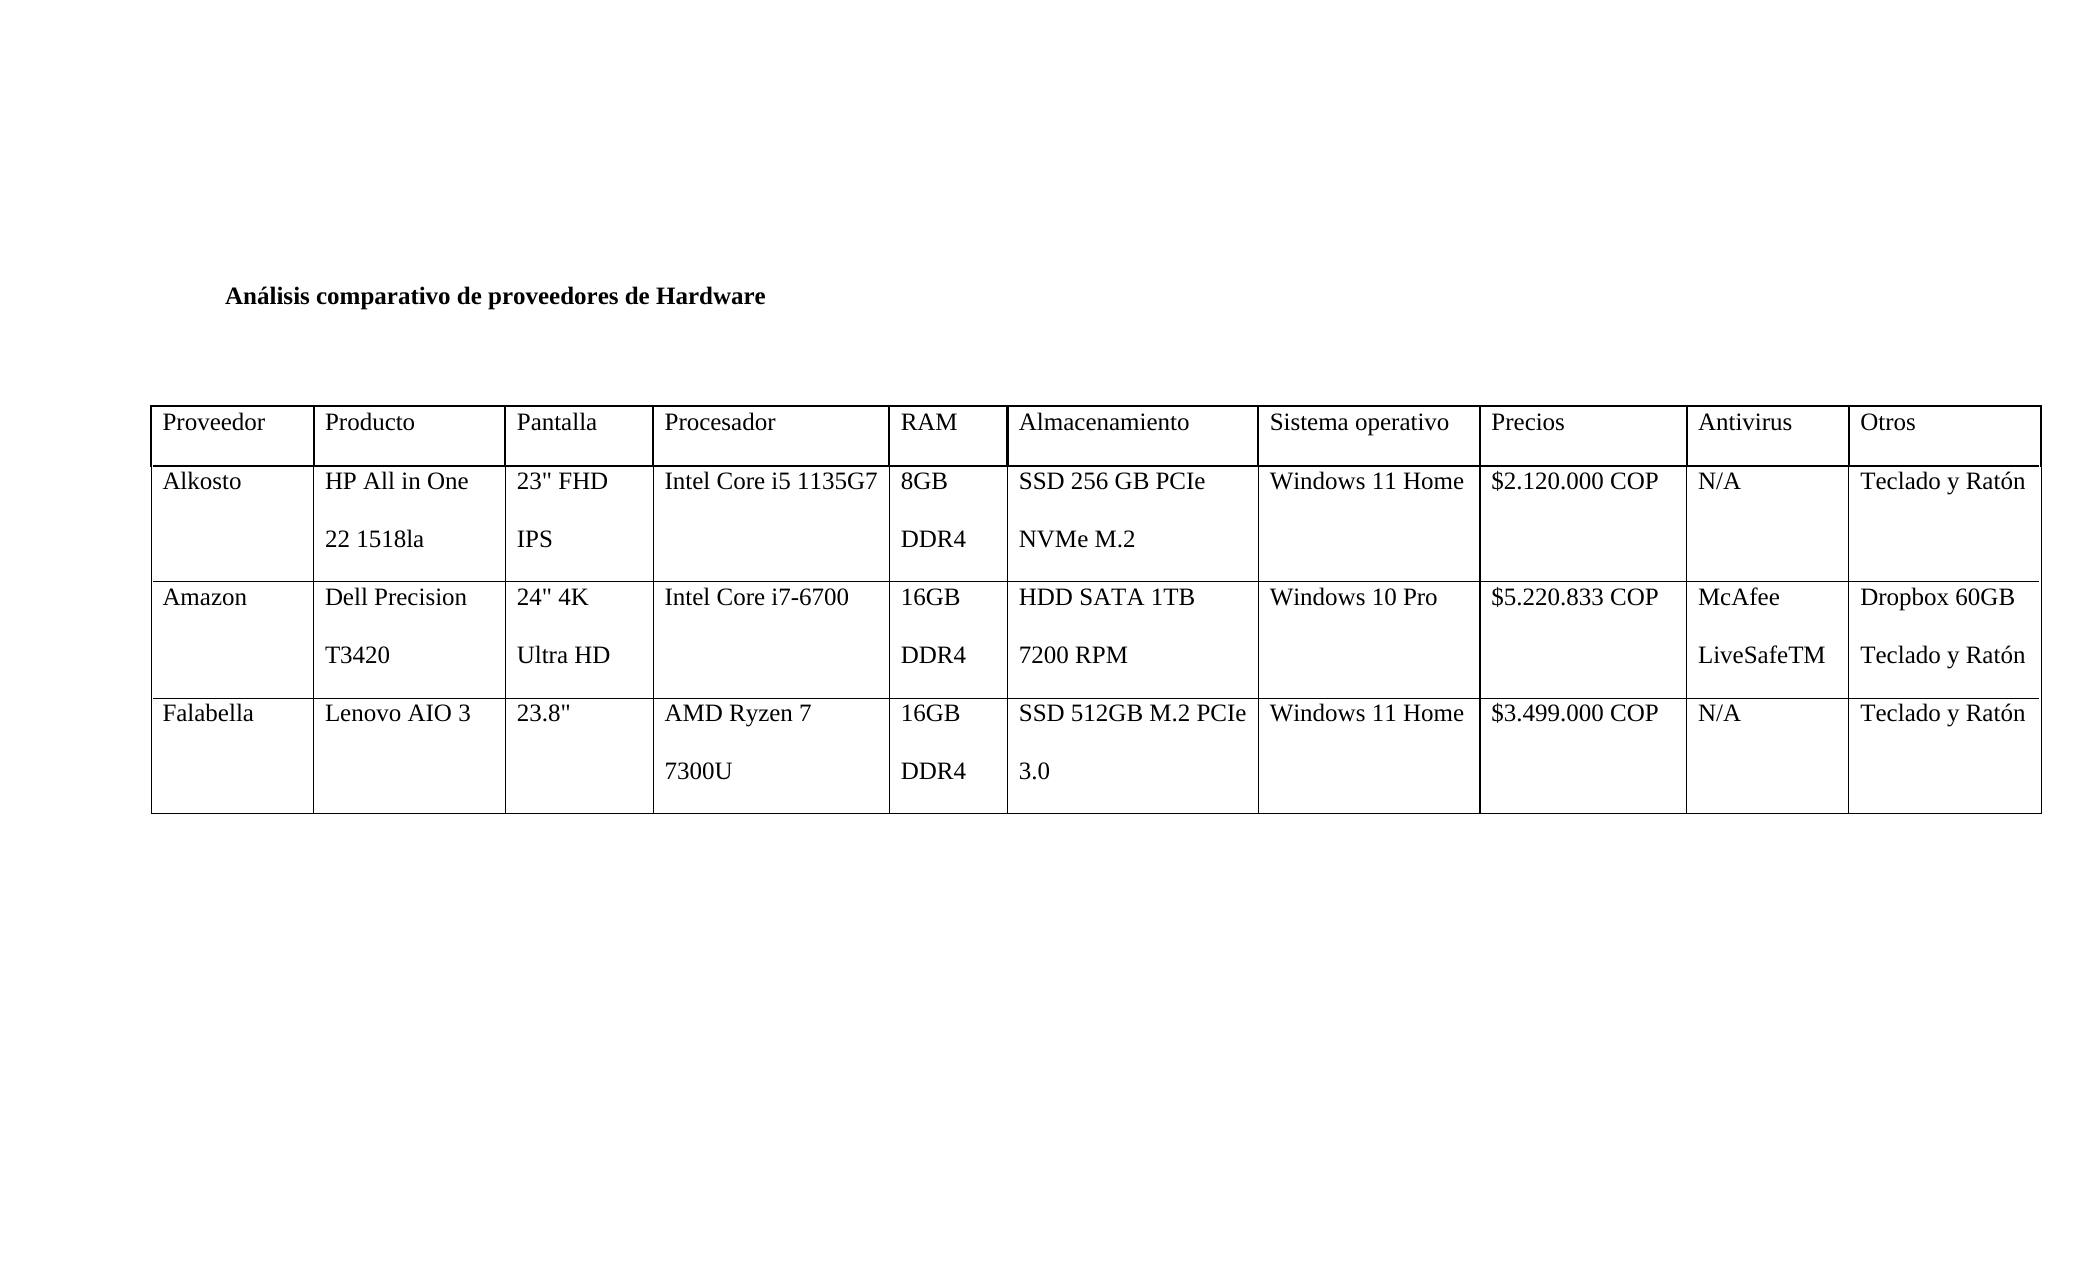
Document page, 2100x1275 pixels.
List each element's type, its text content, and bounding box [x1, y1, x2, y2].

table_header Sistema operativo [1259, 407, 1479, 464]
table_cell Dell Precision T3420 [314, 582, 505, 697]
table_header Precios [1481, 407, 1686, 464]
table_cell HP All in One 22 1518la [314, 467, 505, 581]
table_cell Falabella [152, 699, 313, 813]
table_header Antivirus [1688, 407, 1848, 464]
table_cell Alkosto [152, 466, 313, 581]
table_cell Dropbox 60GB Teclado y Ratón [1849, 581, 2041, 697]
table_cell $5.220.833 COP [1481, 582, 1686, 697]
table_cell N/A [1687, 467, 1848, 581]
subtitle Análisis comparativo de proveedores de Hardware [150, 282, 1950, 310]
table_cell 23" FHD IPS [506, 467, 653, 581]
table_cell 8GB DDR4 [890, 467, 1007, 581]
table_cell 24" 4K Ultra HD [506, 582, 653, 697]
table_cell Windows 10 Pro [1259, 582, 1479, 697]
table_cell Intel Core i7-6700 [654, 582, 889, 697]
table_cell 23.8" [506, 699, 653, 813]
table_header Proveedor [152, 407, 313, 464]
table_cell Lenovo AIO 3 [314, 699, 505, 813]
table_cell AMD Ryzen 7 7300U [654, 699, 889, 813]
table_cell Windows 11 Home [1259, 699, 1479, 813]
table_cell McAfee LiveSafeTM [1687, 582, 1848, 697]
table_header Almacenamiento [1009, 407, 1257, 464]
table_header RAM [890, 407, 1006, 464]
table_header Otros [1850, 407, 2040, 464]
table_cell SSD 512GB M.2 PCIe 3.0 [1008, 699, 1258, 813]
table_cell SSD 256 GB PCIe NVMe M.2 [1008, 467, 1258, 581]
table_cell Teclado y Ratón [1849, 465, 2041, 581]
table_cell Amazon [152, 582, 313, 697]
table_cell N/A [1687, 699, 1848, 813]
table_cell Teclado y Ratón [1849, 698, 2041, 813]
table_header Procesador [654, 407, 888, 464]
table_cell $3.499.000 COP [1481, 699, 1686, 813]
table_cell Windows 11 Home [1259, 467, 1479, 581]
table_header Pantalla [506, 407, 652, 464]
table_cell 16GB DDR4 [890, 582, 1007, 697]
table_cell Intel Core i5 1135G7 [654, 467, 889, 581]
table_cell 16GB DDR4 [890, 699, 1007, 813]
table_cell HDD SATA 1TB 7200 RPM [1008, 582, 1258, 697]
table_header Producto [315, 407, 504, 464]
table_cell $2.120.000 COP [1481, 467, 1686, 581]
